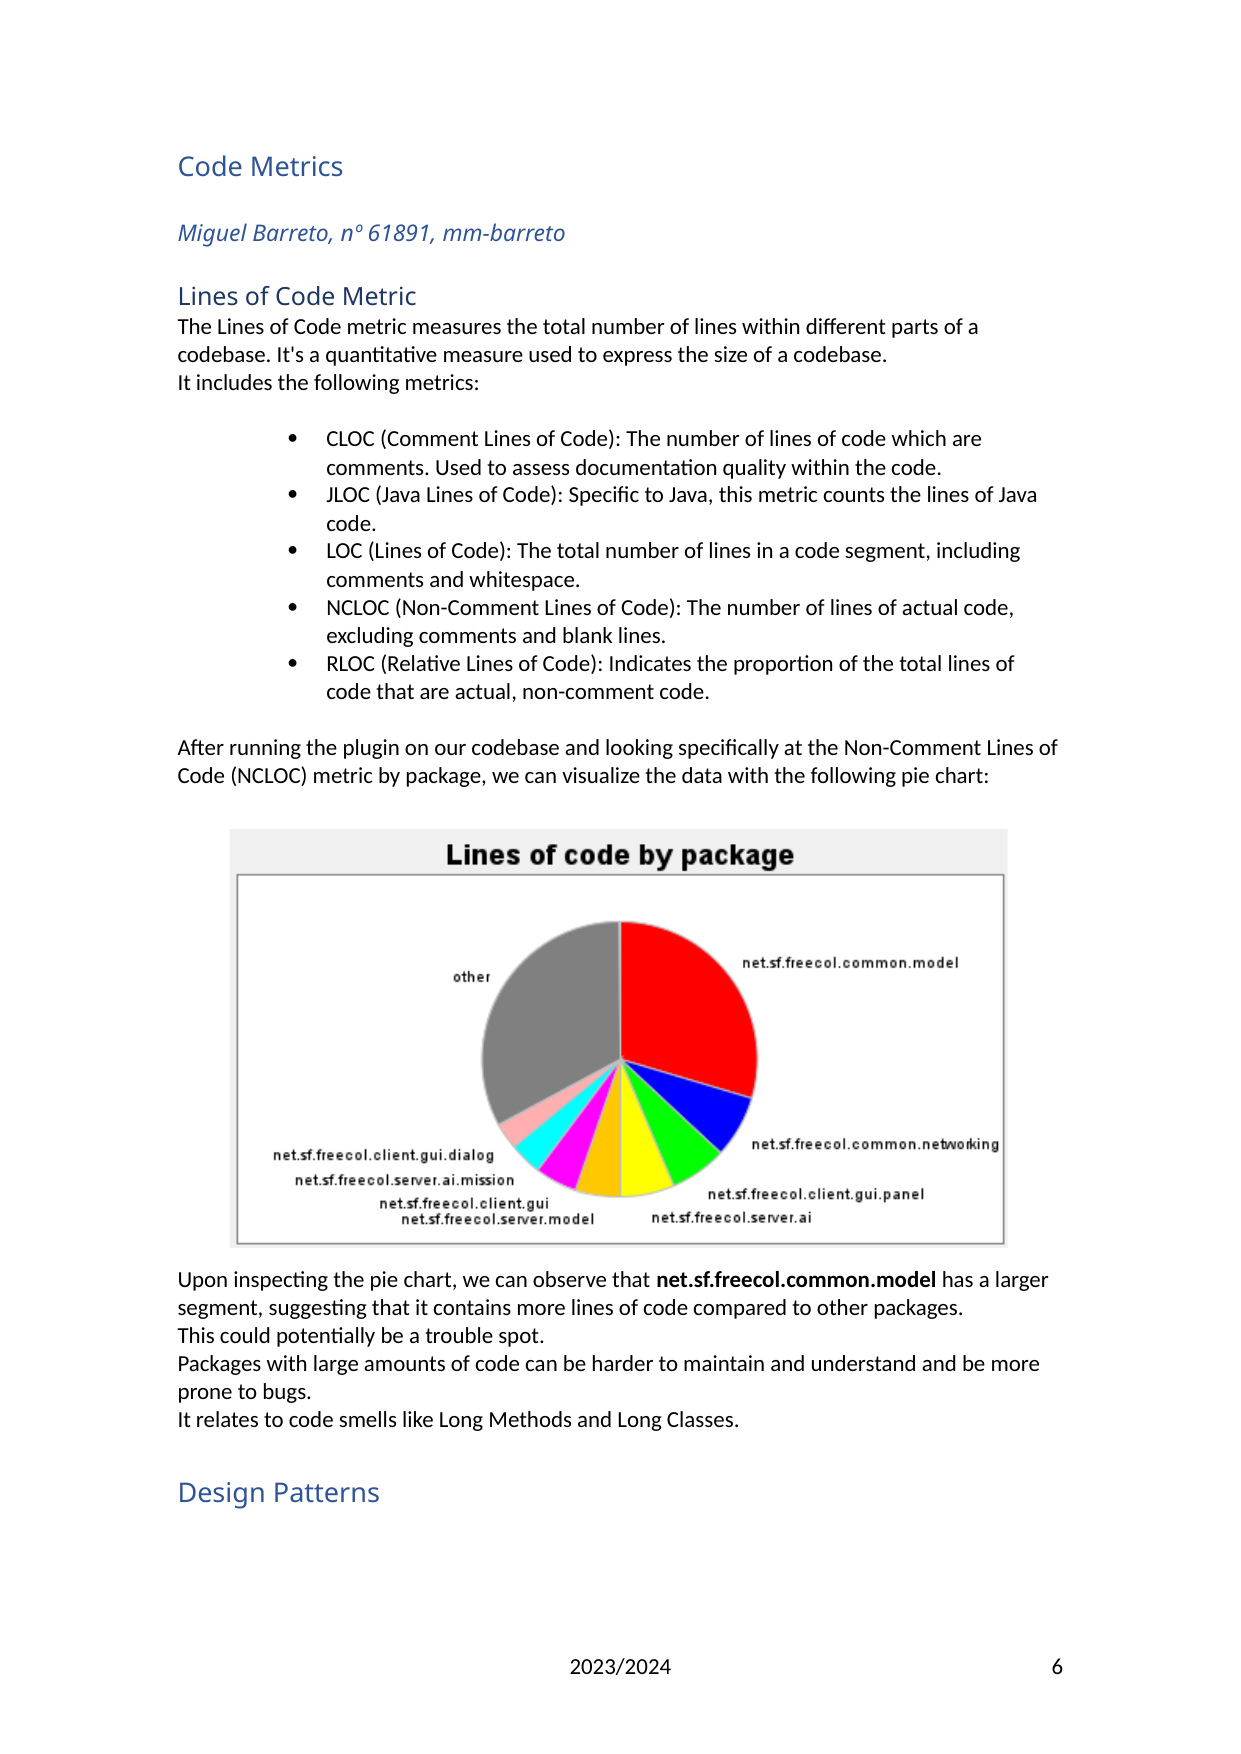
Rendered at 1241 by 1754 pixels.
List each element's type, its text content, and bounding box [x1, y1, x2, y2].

list LOC (Lines of Code): The total number of lines in a code segment, including comments and whitespace. [288, 537, 1063, 593]
text After running the plugin on our codebase and looking specifically at the Non-Comment Lines of Code (NCLOC) metric by package, we can visualize the data with the following pie chart: [177, 733, 1063, 789]
text This could potentially be a trouble spot. [177, 1321, 1063, 1349]
text The Lines of Code metric measures the total number of lines within different parts of a codebase. It's a quantitative measure used to express the size of a codebase. [177, 312, 1063, 368]
list CLOC (Comment Lines of Code): The number of lines of code which are comments. Used to assess documentation quality within the code. [288, 424, 1063, 481]
list JLOC (Java Lines of Code): Specific to Java, this metric counts the lines of Java code. [288, 481, 1063, 537]
list RLOC (Relative Lines of Code): Indicates the proportion of the total lines of code that are actual, non-comment code. [288, 649, 1063, 705]
subtitle Design Patterns [177, 1473, 1063, 1510]
text It relates to code smells like Long Methods and Long Classes. [177, 1405, 1063, 1433]
list NCLOC (Non-Comment Lines of Code): The number of lines of actual code, excluding comments and blank lines. [288, 593, 1063, 649]
subtitle Code Metrics [177, 148, 1063, 184]
text Packages with large amounts of code can be harder to maintain and understand and be more prone to bugs. [177, 1349, 1063, 1405]
subtitle Miguel Barreto, nº 61891, mm-barreto [177, 217, 1063, 248]
subtitle Lines of Code Metric [177, 278, 1063, 312]
text It includes the following metrics: [177, 368, 1063, 397]
picture [229, 829, 1008, 1248]
